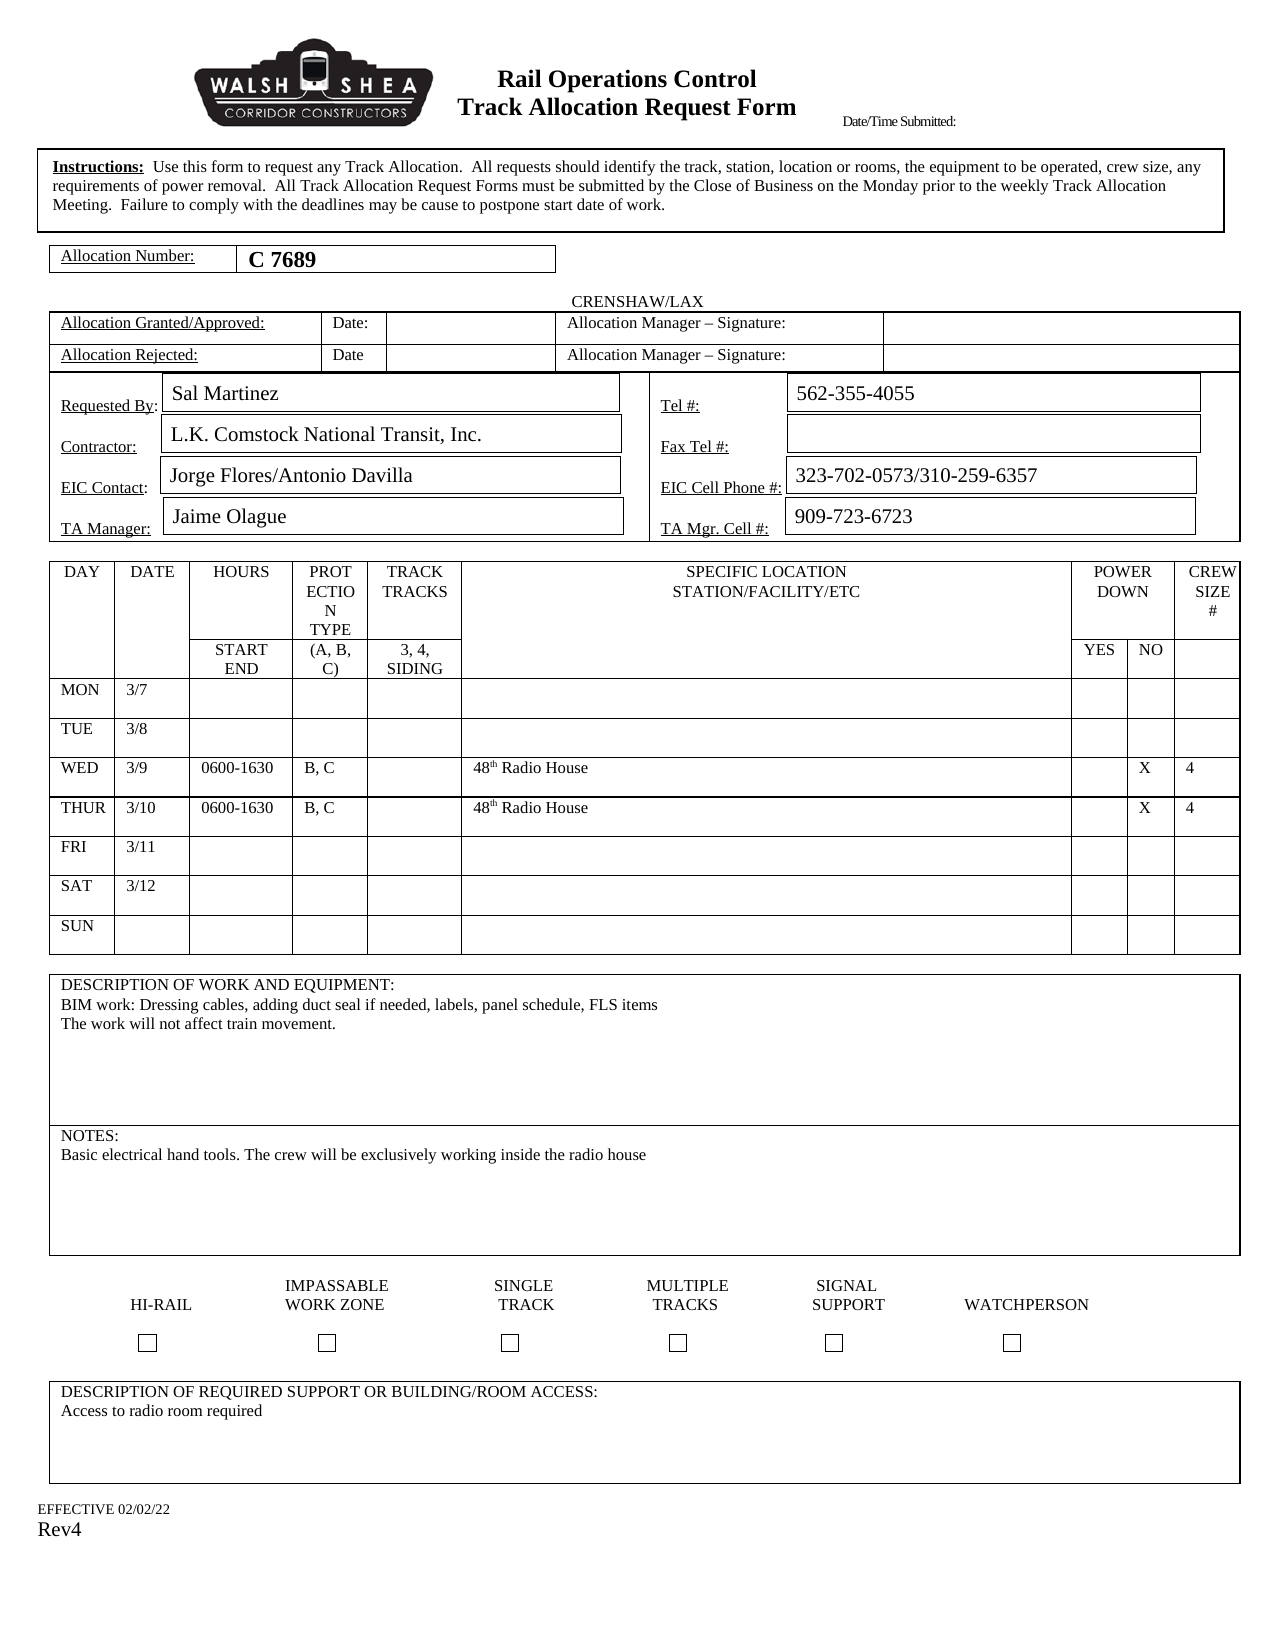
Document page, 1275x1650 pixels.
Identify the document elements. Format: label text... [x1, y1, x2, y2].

table_header SIGNAL SUPPORT WATCHPERSON [761, 1275, 1110, 1333]
table_cell [1072, 719, 1127, 757]
table_cell Allocation Manager – Signature: [556, 345, 883, 371]
table_header HOURS [190, 562, 292, 639]
table_header Allocation Number: [50, 246, 236, 272]
table_header Allocation Manager – Signature: [556, 313, 883, 344]
table_cell FRI [50, 837, 114, 875]
table_cell [462, 837, 1071, 875]
text Rev4 [37, 1517, 1256, 1541]
table_cell [293, 719, 367, 757]
table_header [387, 313, 555, 344]
table_header Requested By: Contractor: EIC Contact: TA Manager: [50, 373, 649, 541]
table_cell [293, 837, 367, 875]
table_cell [1128, 876, 1174, 914]
table_cell WED [50, 758, 114, 796]
table_cell X [1128, 758, 1174, 796]
table_cell START END [190, 640, 292, 678]
table_cell [115, 916, 189, 954]
table_header DESCRIPTION OF WORK AND EQUIPMENT: BIM work: Dressing cables, adding duct seal if needed, labels, panel schedule, FLS items The work will not affect train movement. [50, 975, 1239, 1125]
table_cell [368, 679, 461, 718]
table_cell 4 [1175, 758, 1239, 796]
table_cell 3/10 [115, 798, 189, 836]
table_header C 7689 [237, 246, 555, 272]
table_cell [1128, 837, 1174, 875]
table_cell [368, 916, 461, 954]
picture [193, 37, 436, 127]
table_cell [293, 916, 367, 954]
text Date/Time Submitted: [187, 37, 1219, 130]
table_header DESCRIPTION OF REQUIRED SUPPORT OR BUILDING/ROOM ACCESS: Access to radio room required [50, 1382, 1239, 1483]
table_cell THUR [50, 798, 114, 836]
table_header Allocation Granted/Approved: [50, 313, 321, 344]
table_header TRACK TRACKS [368, 562, 461, 639]
table_cell 48th Radio House [462, 798, 1071, 836]
table_cell NO [1128, 640, 1174, 678]
table_cell [462, 916, 1071, 954]
text CRENSHAW/LAX [19, 292, 1256, 311]
table_cell MON [50, 679, 114, 718]
table_cell 0600-1630 [190, 798, 292, 836]
table_header MULTIPLE TRACKS [602, 1275, 761, 1333]
table_cell B, C [293, 798, 367, 836]
table_cell NOTES: Basic electrical hand tools. The crew will be exclusively working inside the radio house [50, 1126, 1239, 1255]
table_cell Date [322, 345, 386, 371]
table_cell [1072, 679, 1127, 718]
table_cell [462, 679, 1071, 718]
table_cell [293, 679, 367, 718]
table_cell [1175, 679, 1239, 718]
table_header [884, 313, 1239, 344]
table_cell 0600-1630 [190, 758, 292, 796]
table_cell [368, 837, 461, 875]
table_cell [1072, 916, 1127, 954]
table_cell [1175, 876, 1239, 914]
table_cell [368, 758, 461, 796]
table_cell [1175, 719, 1239, 757]
text EFFECTIVE 02/02/22 [37, 1501, 1256, 1517]
table_cell 3/12 [115, 876, 189, 914]
table_cell [190, 916, 292, 954]
table_cell [190, 679, 292, 718]
table_cell [387, 345, 555, 371]
table_cell [1072, 837, 1127, 875]
table_cell X [1128, 798, 1174, 836]
table_cell SUN [50, 916, 114, 954]
table_cell [1072, 876, 1127, 914]
table_header HI-RAIL [49, 1275, 274, 1333]
table_header DATE [115, 562, 189, 678]
table_cell [190, 837, 292, 875]
table_header SPECIFIC LOCATION STATION/FACILITY/ETC [462, 562, 1071, 678]
table_cell [1128, 679, 1174, 718]
table_cell 3/7 [115, 679, 189, 718]
table_cell 3/9 [115, 758, 189, 796]
table_cell [368, 798, 461, 836]
table_header SINGLE TRACK [462, 1275, 602, 1333]
table_cell [1072, 798, 1127, 836]
table_cell TUE [50, 719, 114, 757]
table_header Tel #: Fax Tel #: EIC Cell Phone #: TA Mgr. Cell #: [650, 373, 1239, 541]
table_header PROTECTION TYPE [293, 562, 367, 639]
table_cell [190, 719, 292, 757]
table_cell (A, B, C) [293, 640, 367, 678]
table_header CREW SIZE # [1175, 562, 1239, 639]
table_cell [462, 876, 1071, 914]
table_cell Allocation Rejected: [50, 345, 321, 371]
table_cell 3, 4, SIDING [368, 640, 461, 678]
table_cell 3/11 [115, 837, 189, 875]
table_cell [462, 719, 1071, 757]
table_cell [1128, 916, 1174, 954]
table_cell [1175, 640, 1239, 678]
table_cell YES [1072, 640, 1127, 678]
table_cell SAT [50, 876, 114, 914]
table_cell [1175, 916, 1239, 954]
table_cell [368, 719, 461, 757]
table_header POWER DOWN [1072, 562, 1174, 639]
table_cell [293, 876, 367, 914]
table_cell [1128, 719, 1174, 757]
table_header Date: [322, 313, 386, 344]
table_header IMPASSABLE WORK ZONE [274, 1275, 462, 1333]
table_header DAY [50, 562, 114, 678]
table_cell [190, 876, 292, 914]
table_cell 4 [1175, 798, 1239, 836]
table_cell 48th Radio House [462, 758, 1071, 796]
table_cell 3/8 [115, 719, 189, 757]
table_cell [368, 876, 461, 914]
table_cell [1072, 758, 1127, 796]
table_cell B, C [293, 758, 367, 796]
table_cell [884, 345, 1239, 371]
table_cell [1175, 837, 1239, 875]
